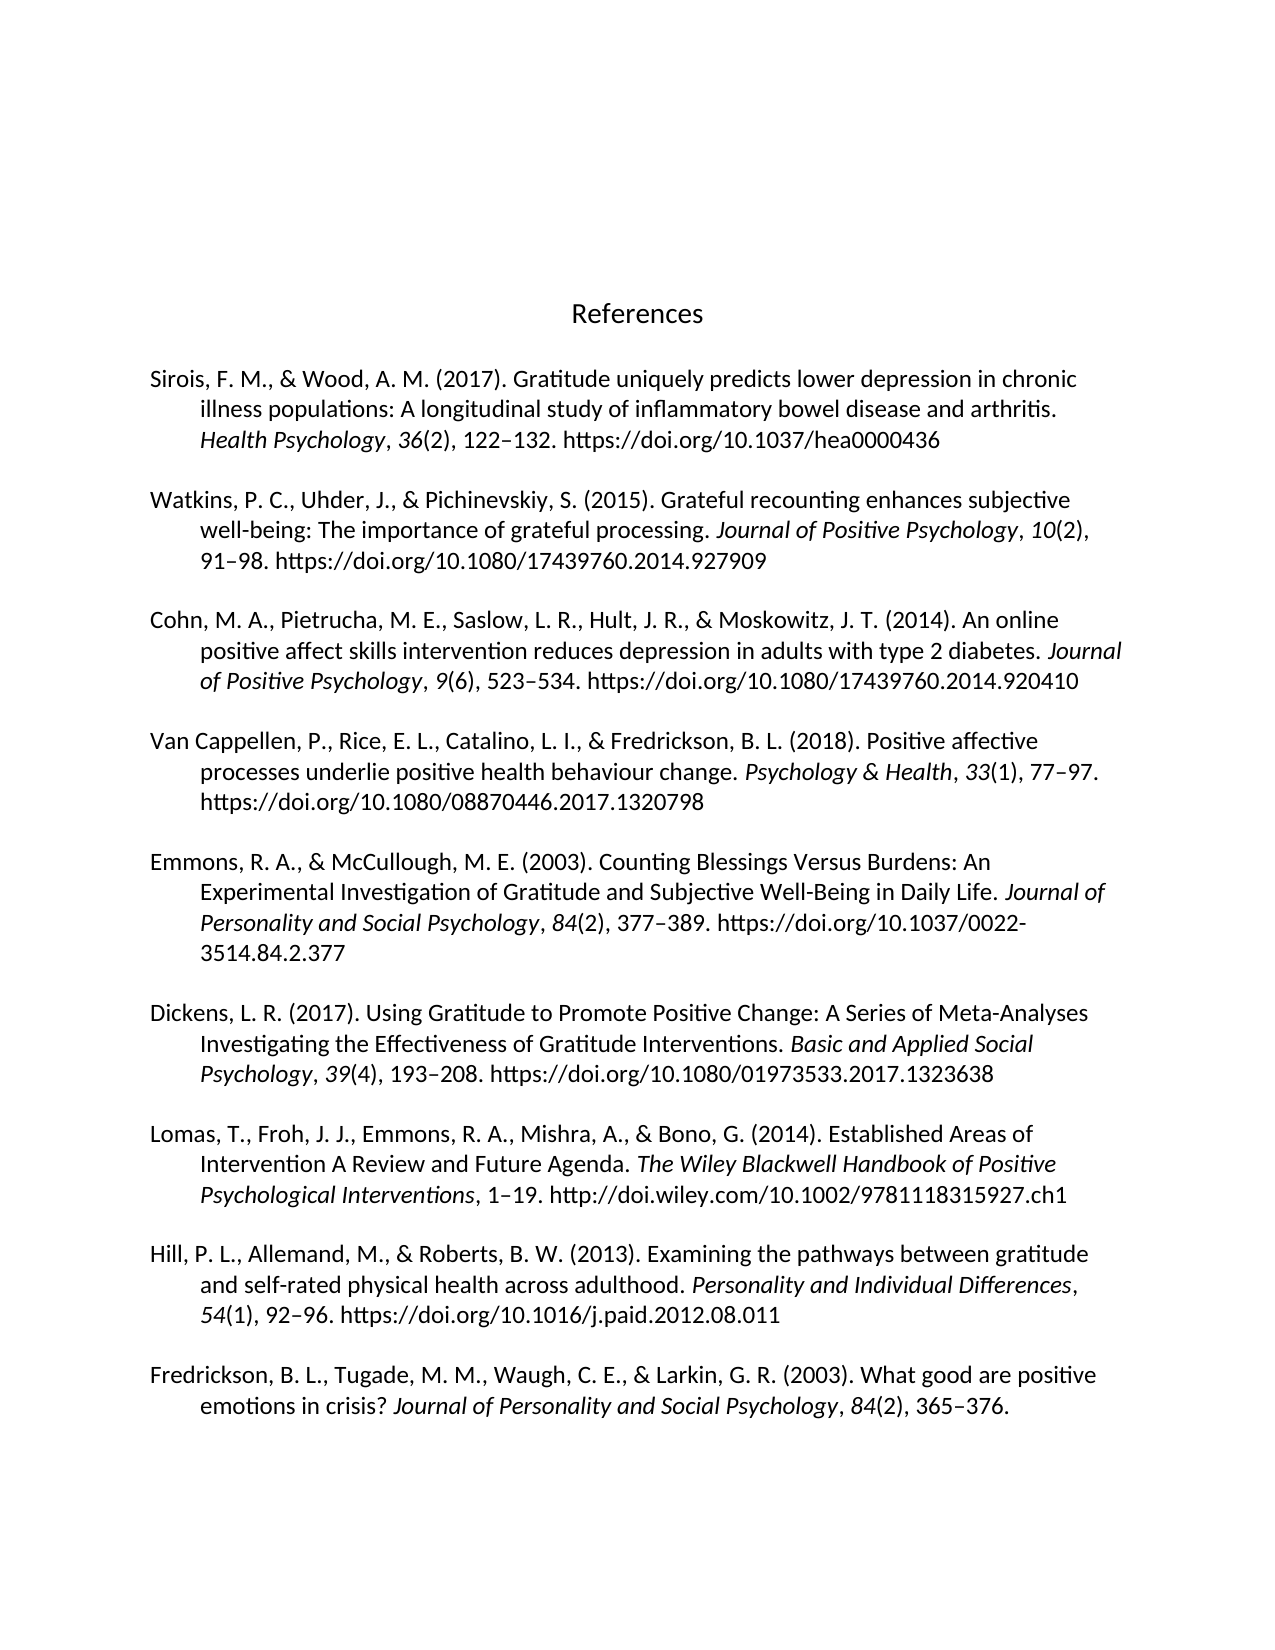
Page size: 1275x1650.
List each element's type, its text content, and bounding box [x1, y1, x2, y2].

text Sirois, F. M., & Wood, A. M. (2017). Gratitude uniquely predicts lower depression in chronic illness populations: A longitudinal study of inflammatory bowel disease and arthritis. Health Psychology, 36(2), 122–132. https://doi.org/10.1037/hea0000436 [150, 363, 1125, 454]
text References [150, 295, 1125, 331]
text Watkins, P. C., Uhder, J., & Pichinevskiy, S. (2015). Grateful recounting enhances subjective well-being: The importance of grateful processing. Journal of Positive Psychology, 10(2), 91–98. https://doi.org/10.1080/17439760.2014.927909 [150, 484, 1125, 575]
text Lomas, T., Froh, J. J., Emmons, R. A., Mishra, A., & Bono, G. (2014). Established Areas of Intervention A Review and Future Agenda. The Wiley Blackwell Handbook of Positive Psychological Interventions, 1–19. http://doi.wiley.com/10.1002/9781118315927.ch1 [150, 1118, 1125, 1209]
text Fredrickson, B. L., Tugade, M. M., Waugh, C. E., & Larkin, G. R. (2003). What good are positive emotions in crisis? Journal of Personality and Social Psychology, 84(2), 365–376. [150, 1359, 1125, 1420]
text Hill, P. L., Allemand, M., & Roberts, B. W. (2013). Examining the pathways between gratitude and self-rated physical health across adulthood. Personality and Individual Differences, 54(1), 92–96. https://doi.org/10.1016/j.paid.2012.08.011 [150, 1239, 1125, 1330]
text Dickens, L. R. (2017). Using Gratitude to Promote Positive Change: A Series of Meta-Analyses Investigating the Effectiveness of Gratitude Interventions. Basic and Applied Social Psychology, 39(4), 193–208. https://doi.org/10.1080/01973533.2017.1323638 [150, 997, 1125, 1089]
text Emmons, R. A., & McCullough, M. E. (2003). Counting Blessings Versus Burdens: An Experimental Investigation of Gratitude and Subjective Well-Being in Daily Life. Journal of Personality and Social Psychology, 84(2), 377–389. https://doi.org/10.1037/0022-3514.84.2.377 [150, 846, 1125, 968]
text Van Cappellen, P., Rice, E. L., Catalino, L. I., & Fredrickson, B. L. (2018). Positive affective processes underlie positive health behaviour change. Psychology & Health, 33(1), 77–97. https://doi.org/10.1080/08870446.2017.1320798 [150, 725, 1125, 817]
text Cohn, M. A., Pietrucha, M. E., Saslow, L. R., Hult, J. R., & Moskowitz, J. T. (2014). An online positive affect skills intervention reduces depression in adults with type 2 diabetes. Journal of Positive Psychology, 9(6), 523–534. https://doi.org/10.1080/17439760.2014.920410 [150, 604, 1125, 696]
